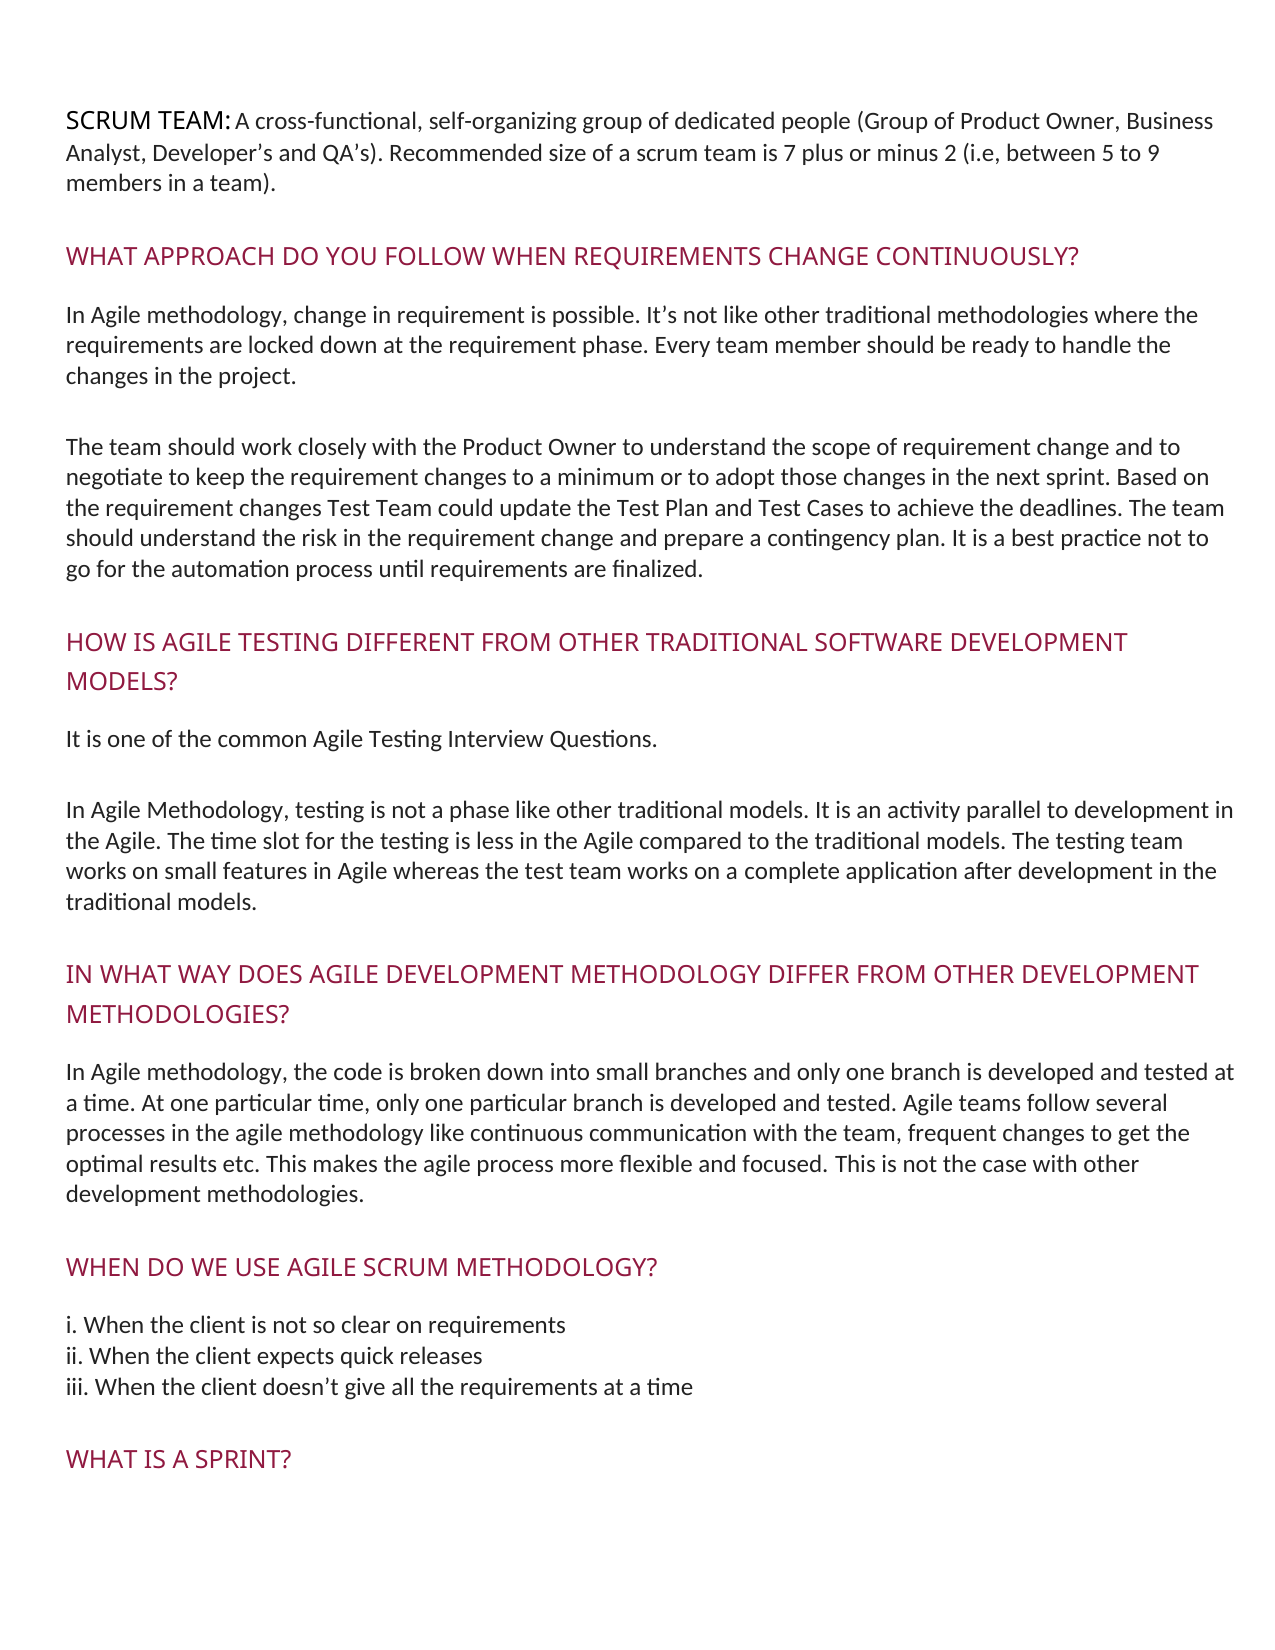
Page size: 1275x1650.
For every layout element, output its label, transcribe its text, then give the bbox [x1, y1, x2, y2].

text It is one of the common Agile Testing Interview Questions. [66, 723, 1237, 754]
text i. When the client is not so clear on requirements ii. When the client expects quick releases iii. When the client doesn’t give all the requirements at a time [66, 1309, 1237, 1401]
subtitle When do we use Agile Scrum Methodology? [66, 1249, 1237, 1284]
text Scrum Team: A cross-functional, self-organizing group of dedicated people (Group of Product Owner, Business Analyst, Developer’s and QA’s). Recommended size of a scrum team is 7 plus or minus 2 (i.e, between 5 to 9 members in a team). [66, 103, 1237, 198]
text The team should work closely with the Product Owner to understand the scope of requirement change and to negotiate to keep the requirement changes to a minimum or to adopt those changes in the next sprint. Based on the requirement changes Test Team could update the Test Plan and Test Cases to achieve the deadlines. The team should understand the risk in the requirement change and prepare a contingency plan. It is a best practice not to go for the automation process until requirements are finalized. [66, 431, 1237, 583]
text In Agile Methodology, testing is not a phase like other traditional models. It is an activity parallel to development in the Agile. The time slot for the testing is less in the Agile compared to the traditional models. The testing team works on small features in Agile whereas the test team works on a complete application after development in the traditional models. [66, 794, 1237, 917]
subtitle How is Agile Testing different from other traditional Software Development Models? [66, 624, 1237, 697]
text In Agile methodology, change in requirement is possible. It’s not like other traditional methodologies where the requirements are locked down at the requirement phase. Every team member should be ready to handle the changes in the project. [66, 299, 1237, 390]
text In Agile methodology, the code is broken down into small branches and only one branch is developed and tested at a time. At one particular time, only one particular branch is developed and tested. Agile teams follow several processes in the agile methodology like continuous communication with the team, frequent changes to get the optimal results etc. This makes the agile process more flexible and focused. This is not the case with other development methodologies. [66, 1056, 1237, 1209]
subtitle In what way does agile development methodology differ from other development methodologies? [66, 957, 1237, 1030]
subtitle What is a Sprint? [66, 1442, 1237, 1476]
subtitle What approach do you follow when requirements change continuously? [66, 239, 1237, 273]
